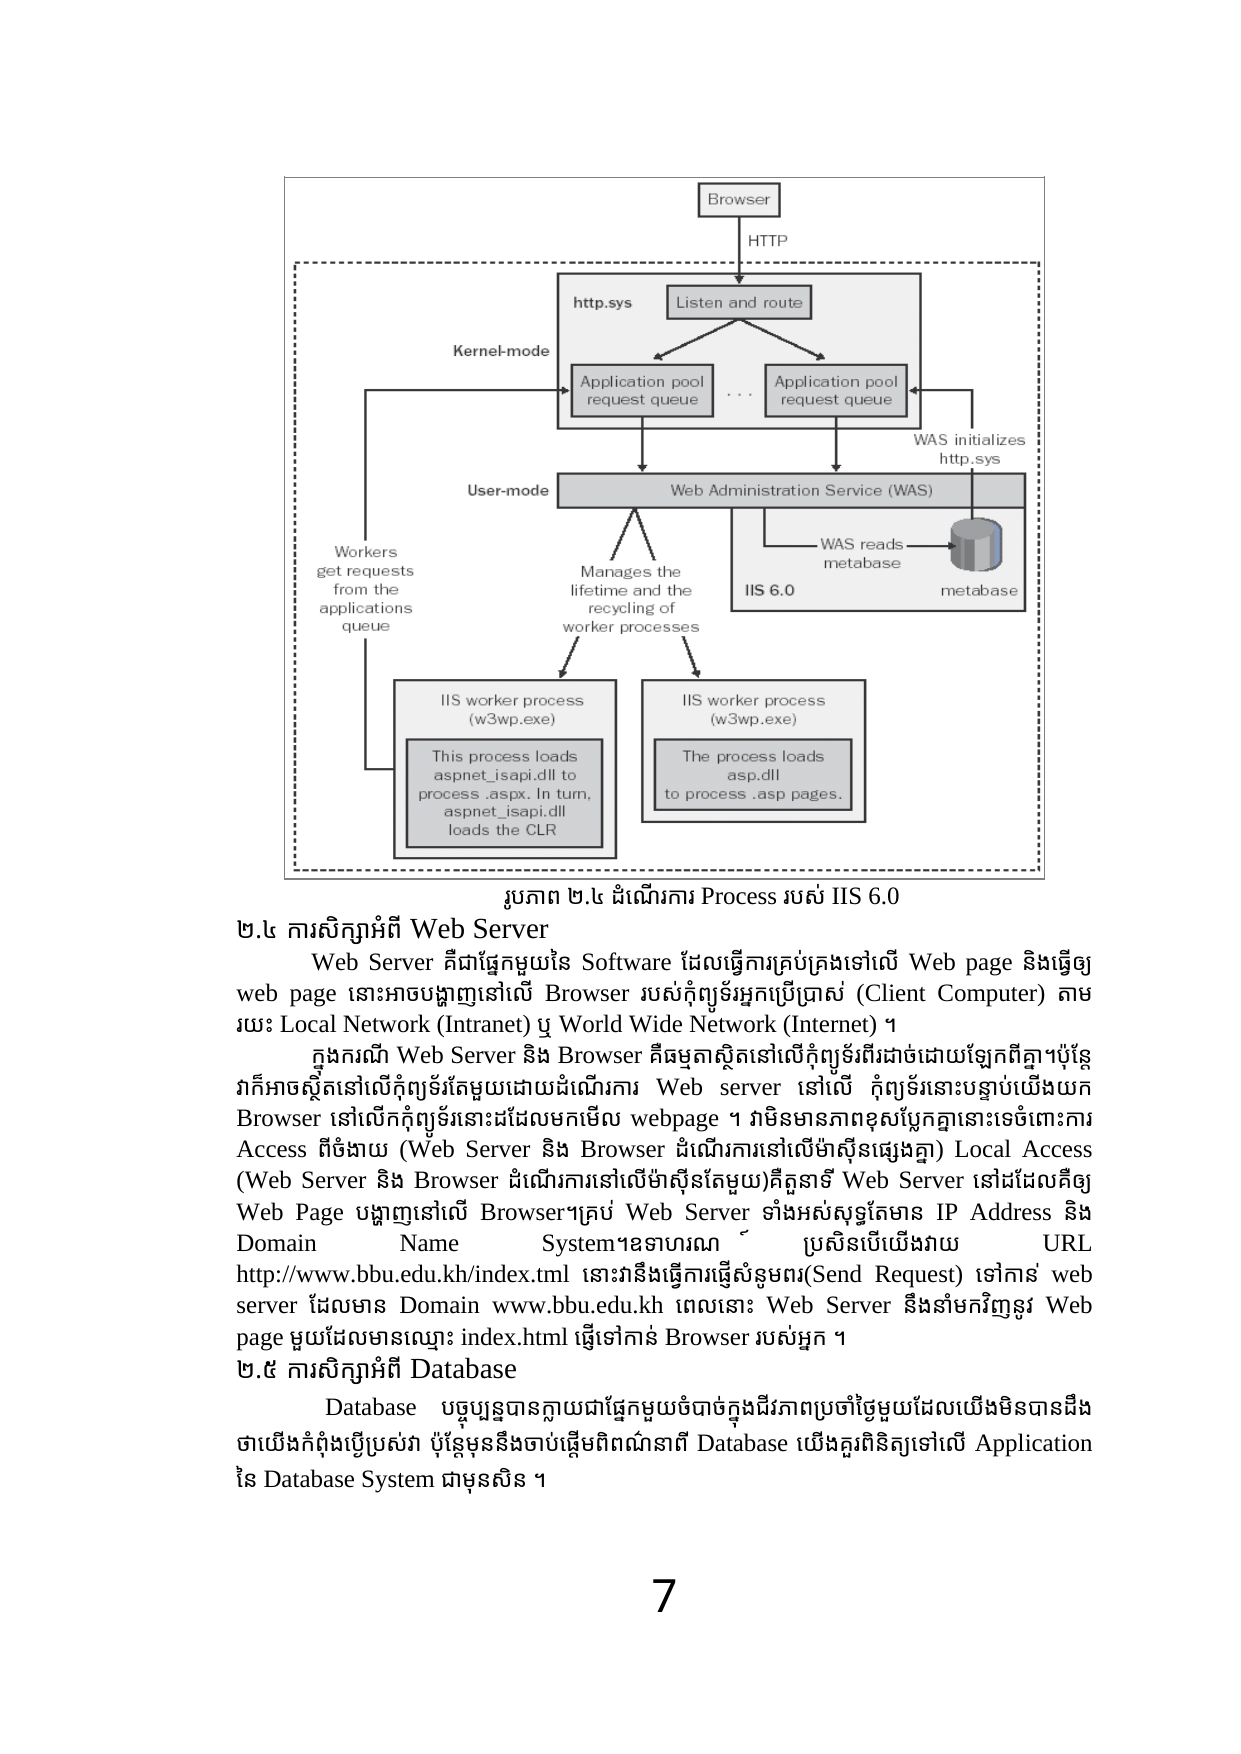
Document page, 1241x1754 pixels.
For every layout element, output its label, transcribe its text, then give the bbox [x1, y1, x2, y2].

text ២.៤​ ការសិក្សាអំពី​ Web Server [236, 911, 1092, 945]
text ២.៥ ការសិក្សាអំពី​ Database [236, 1352, 1092, 1386]
text Web Server គឺជាផ្នែកមួយនៃ Software ដែលធ្វើការគ្រប់គ្រងទៅលើ Web page និងធ្វើឲ្យ web page នោះអាចបង្ហាញនៅលើ Browser របស់កុំព្យូទ័រអ្នកប្រើប្រាស់ (Client Computer) តាមរយះ Local Network (Intranet) ឬ World Wide Network (Internet) ។ [236, 945, 1092, 1039]
text រូបភាព ២.៤ ដំណើរការ Process របស់ IIS 6.0 [236, 879, 1092, 911]
picture [285, 178, 1044, 878]
text ក្នុងករណី Web Server និង Browser គឺធម្មតាសិ្ថតនៅលើកុំព្យូទ័រពីរ​ដាច់ដោយ​ឡែកពីគ្នា។ប៉ុន្តែវាក៏អាចស្ថិតនៅលើកុំព្យទ័រតែមួយដោយដំណើរការ Web server នៅលើ កុំព្យទ័រនោះបន្ទាប់យើងយក Browser នៅលើកកុំព្យូទ័រនោះដដែលមកមើល webpage ។ វាមិនមានភាពខុសប្លែកគ្នានោះទេចំពោះការ Access ពីចំងាយ (Web Server និង Browser ដំណើរការនៅលើម៉ាស៊ីនផ្សេងគ្នា) Local Access (Web Server និង​ Browser ដំណើរការនៅលើម៉ាស៊ីនតែមួយ)គឺតួនាទី Web Server នៅដដែលគឺឲ្យ Web Page បង្ហាញនៅលើ Browser។គ្រប់ Web Server ទាំងអស់សុទ្ធតែមាន IP Address និង Domain Name System។ឧទាហរណ៍ ប្រសិនបើយើងវាយ URL http://www.bbu.edu.kh/index.tml នោះវានឹងធ្វើការផ្ញើសំនូមពរ(Send Request) ទៅកាន់ web server ដែលមាន Domain www.bbu.edu.kh ពេលនោះ Web Server នឹងនាំមកវិញនូវ Web page មួយដែលមានឈ្មោះ index.html ផ្ញើទៅកាន់ Browser របស់អ្នក ។ [236, 1039, 1092, 1352]
